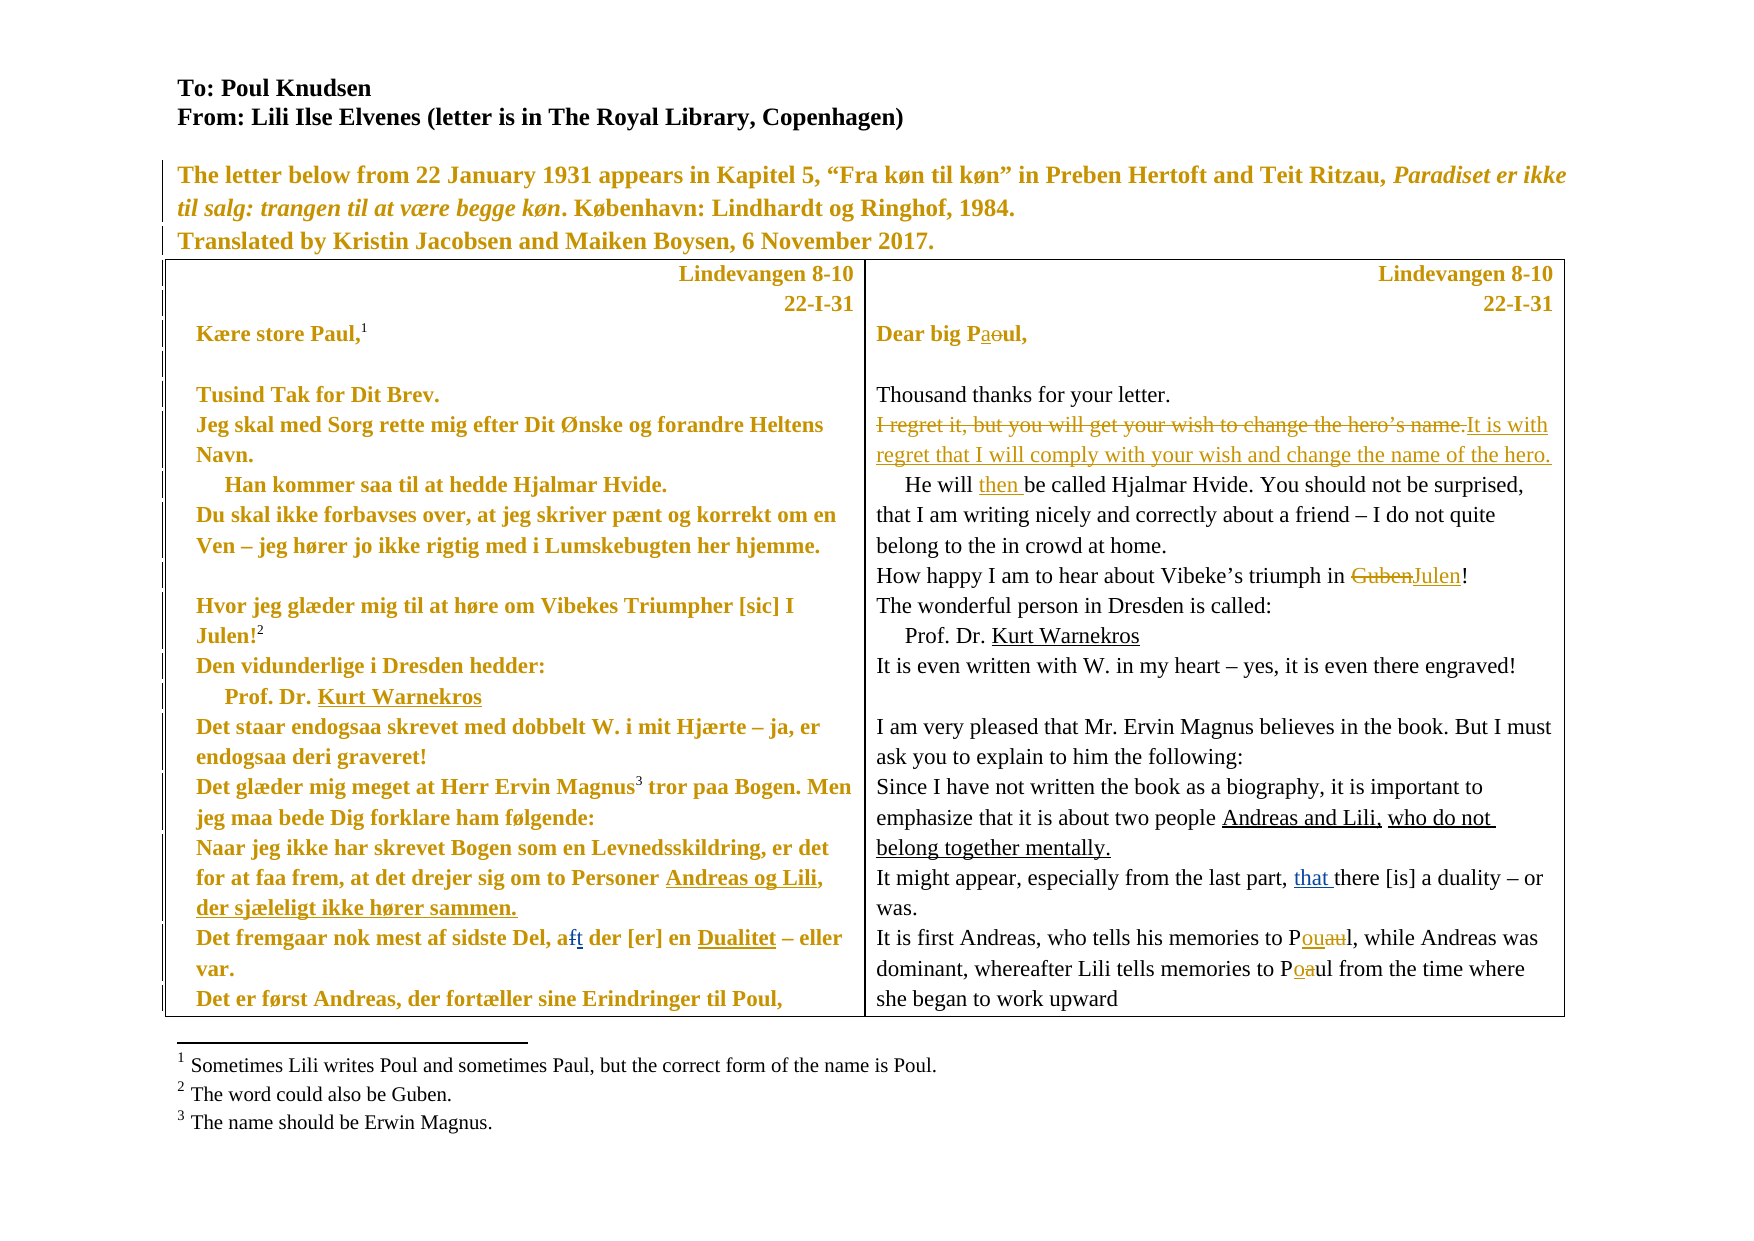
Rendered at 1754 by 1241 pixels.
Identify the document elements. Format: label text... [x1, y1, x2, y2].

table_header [166, 260, 864, 1016]
text Translated by Kristin Jacobsen and Maiken Boysen, 6 November 2017. [177, 226, 1577, 254]
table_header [866, 260, 1564, 1016]
text The letter below from 22 January 1931 appears in Kapitel 5, “Fra køn til køn” in Preben Hertoft and Teit Ritzau, Paradiset er ikke til salg: trangen til at være begge køn. København: Lindhardt og Ringhof, 1984. [177, 160, 1577, 222]
